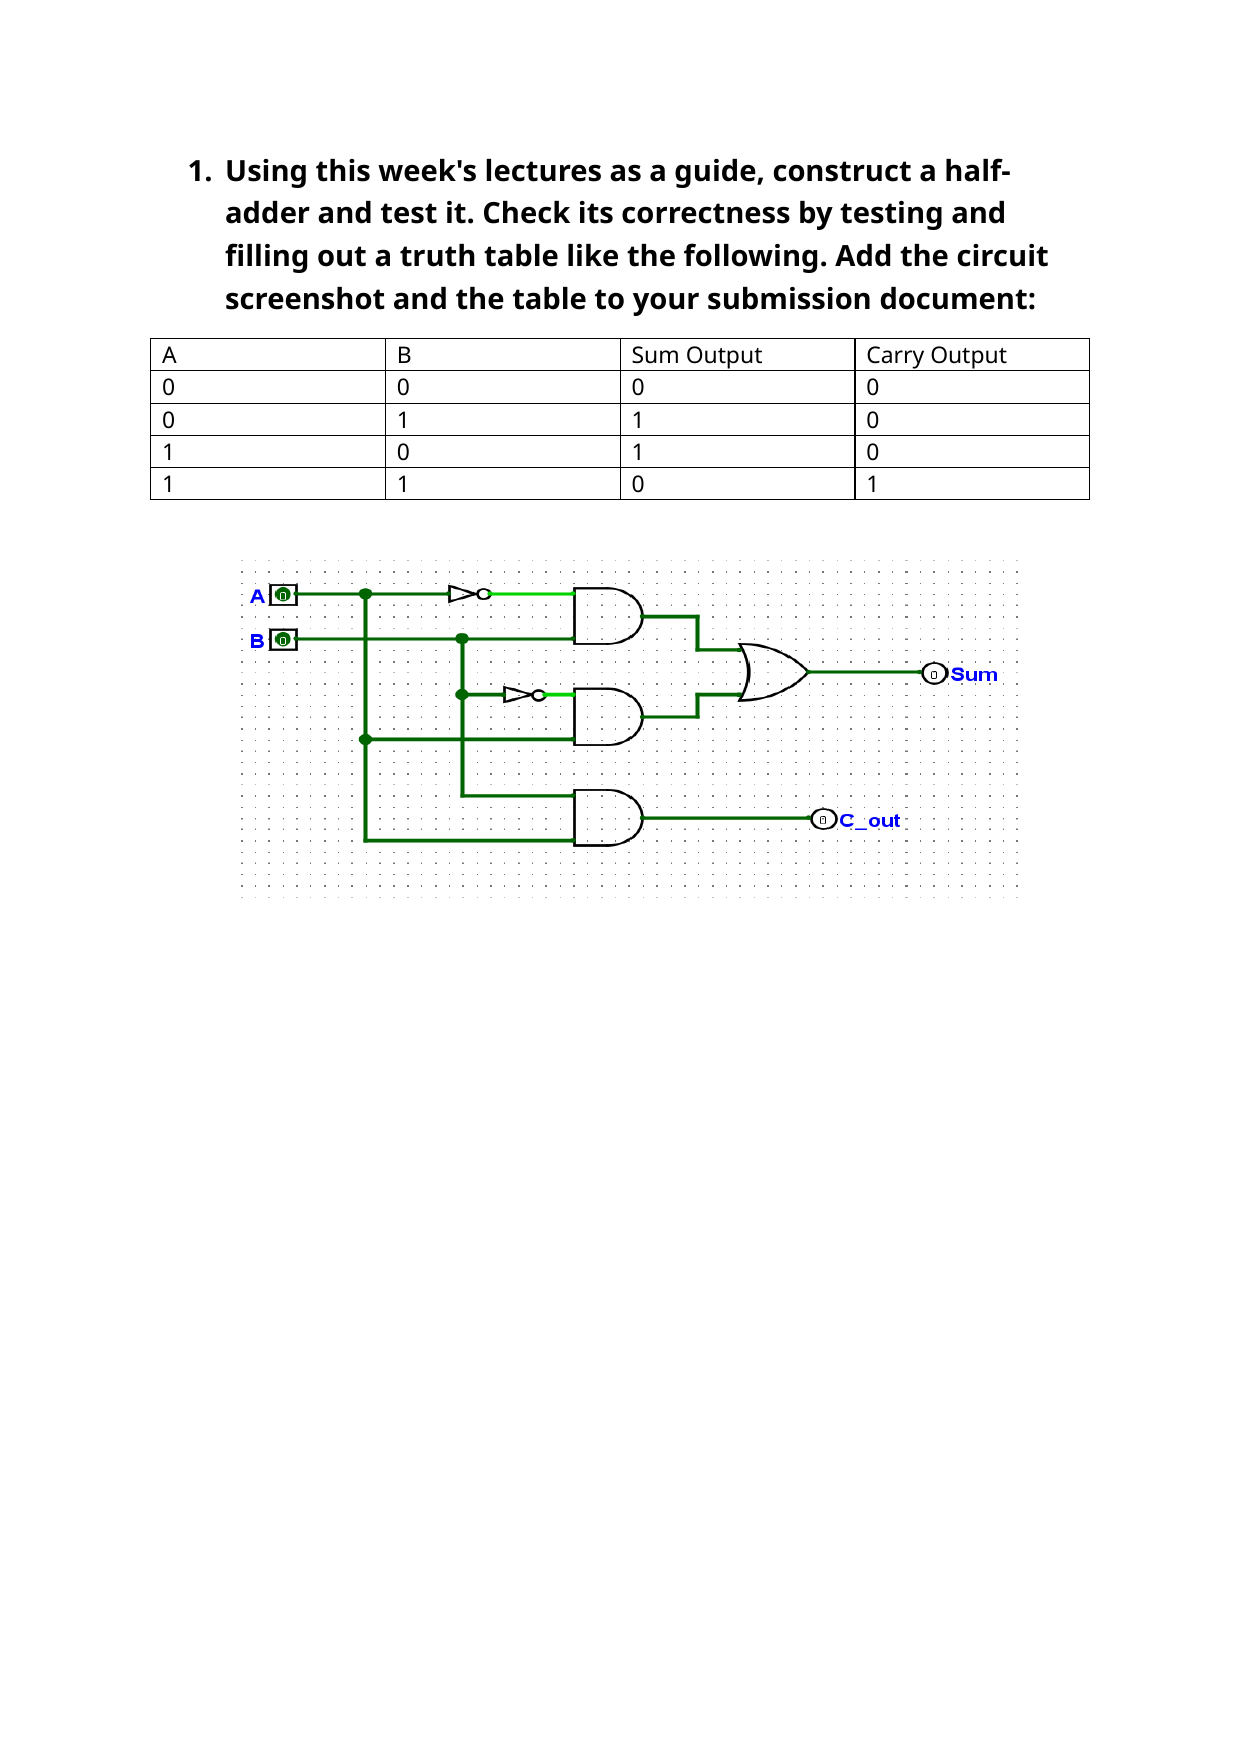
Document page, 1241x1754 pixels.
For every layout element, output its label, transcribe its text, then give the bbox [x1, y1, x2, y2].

table_cell 1 [621, 436, 854, 467]
table_cell 0 [151, 371, 385, 402]
table_cell 1 [621, 404, 854, 435]
table_cell 0 [856, 371, 1089, 402]
table_cell 0 [386, 371, 620, 402]
table_cell 1 [151, 468, 385, 499]
table_cell 0 [856, 436, 1089, 467]
table_cell 1 [386, 404, 620, 435]
table_cell 0 [151, 404, 385, 435]
table_cell 0 [856, 404, 1089, 435]
table_cell 0 [386, 436, 620, 467]
table_cell 1 [386, 468, 620, 499]
table_cell 1 [151, 436, 385, 467]
table_header Sum Output [621, 339, 854, 370]
table_header Carry Output [856, 339, 1089, 370]
picture [237, 552, 1025, 902]
table_header A [151, 339, 385, 370]
table_cell 1 [856, 468, 1089, 499]
table_cell 0 [621, 468, 854, 499]
table_cell 0 [621, 371, 854, 402]
table_header B [386, 339, 620, 370]
list Using this week's lectures as a guide, construct a half-adder and test it. Check its correctness by testing and filling out a truth table like the following. Add the circuit screenshot and the table to your submission document: [187, 150, 1090, 318]
